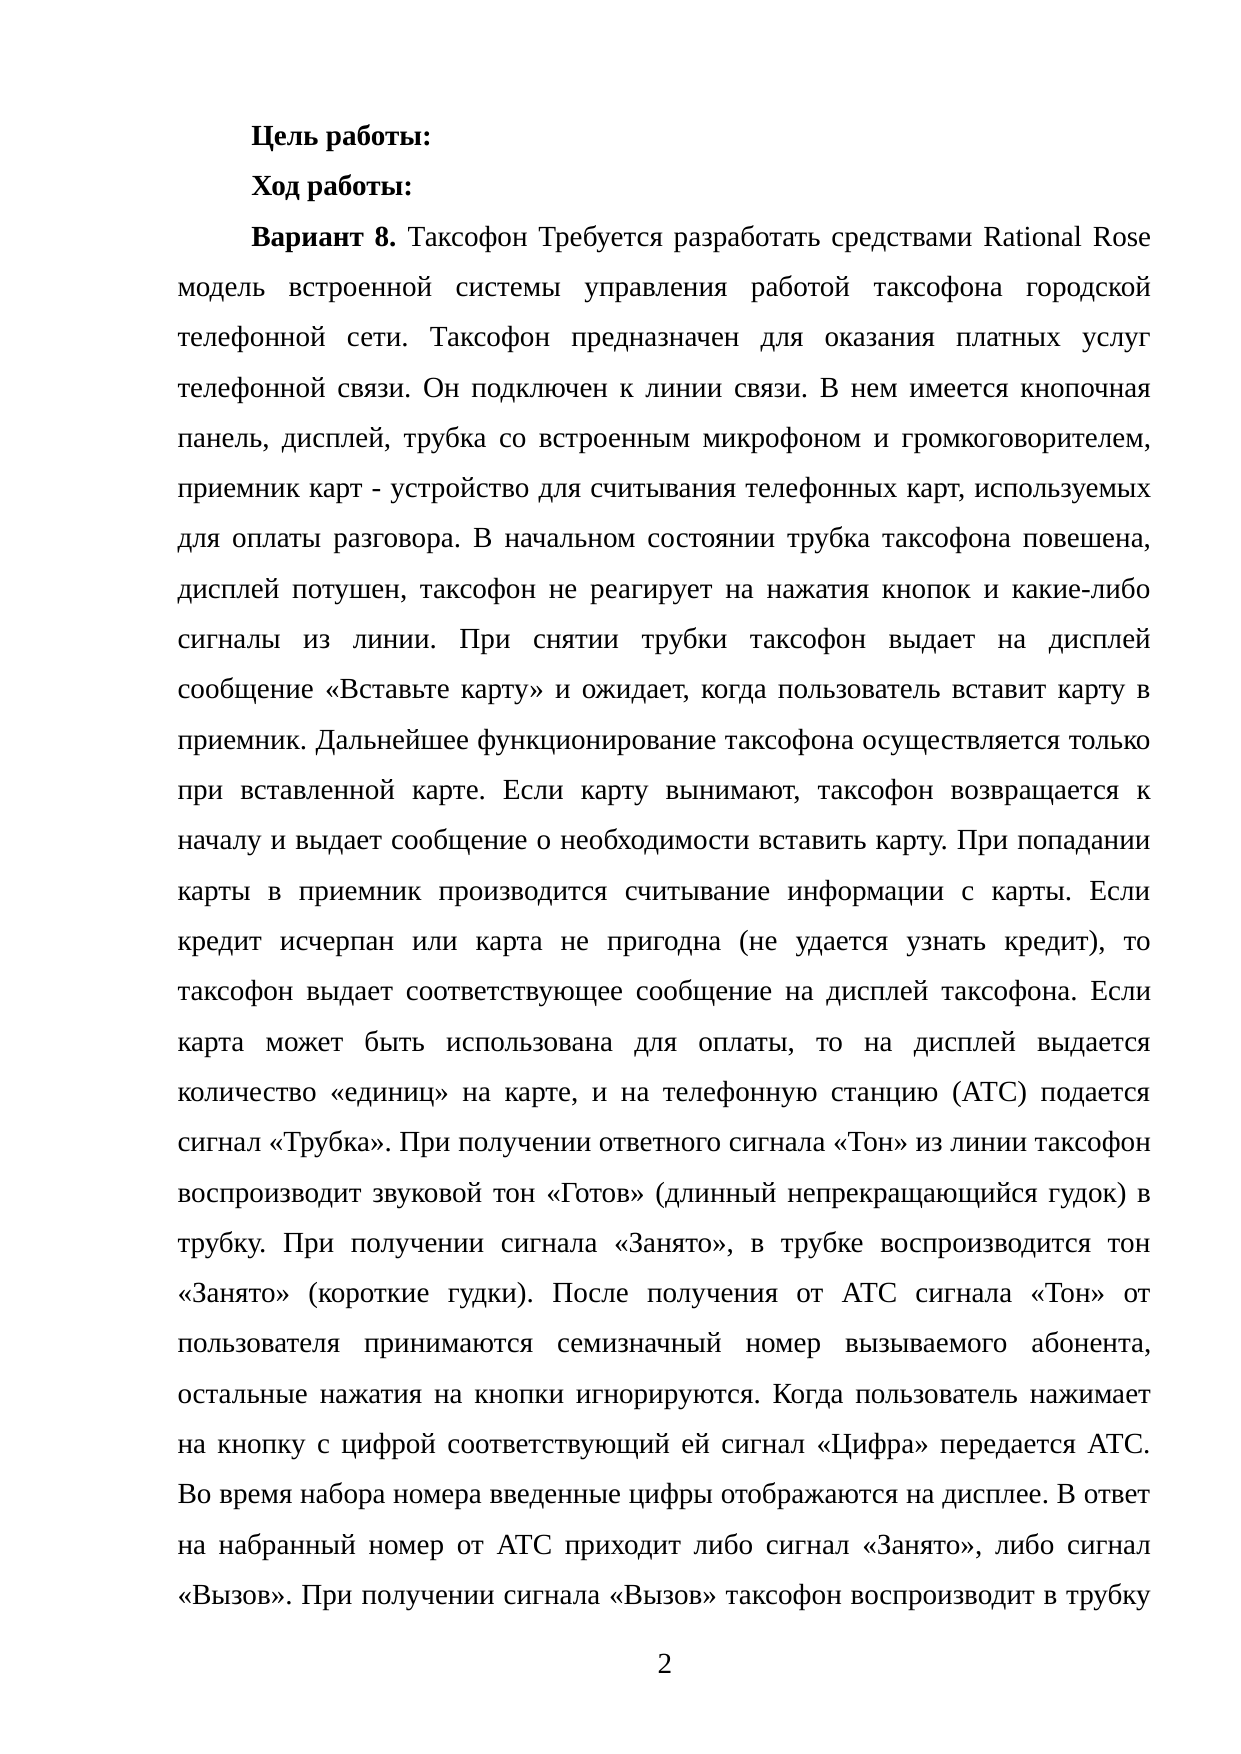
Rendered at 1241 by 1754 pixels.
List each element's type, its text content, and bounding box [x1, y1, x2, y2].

text Цель работы: [177, 118, 1152, 152]
text Ход работы: [177, 168, 1152, 202]
